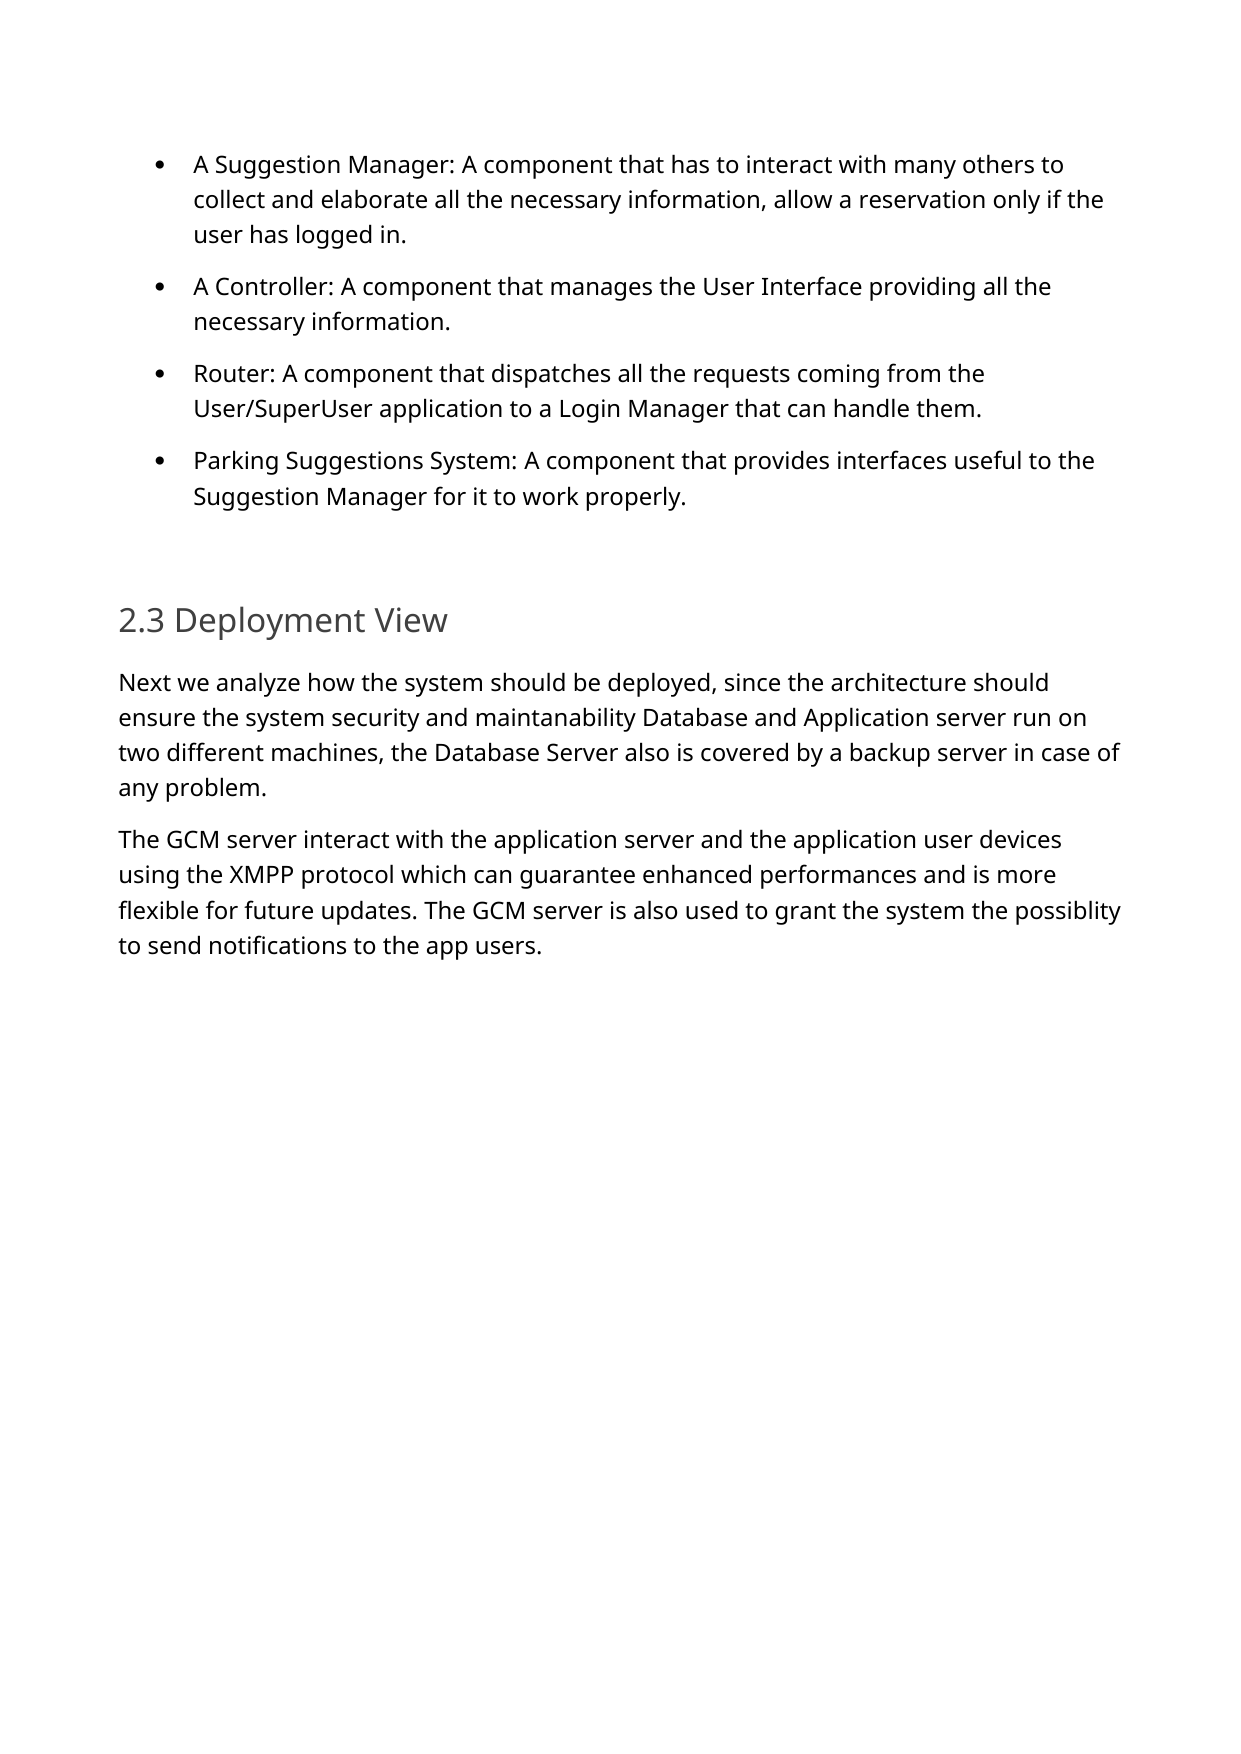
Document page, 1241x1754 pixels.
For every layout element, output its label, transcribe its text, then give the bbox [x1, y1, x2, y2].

text The GCM server interact with the application server and the application user devices using the XMPP protocol which can guarantee enhanced performances and is more flexible for future updates. The GCM server is also used to grant the system the possiblity to send notifications to the app users. [118, 823, 1122, 961]
list Router: A component that dispatches all the requests coming from the User/SuperUser application to a Login Manager that can handle them. [156, 357, 1122, 425]
text Next we analyze how the system should be deployed, since the architecture should ensure the system security and maintanability Database and Application server run on two different machines, the Database Server also is covered by a backup server in case of any problem. [118, 666, 1122, 804]
list A Suggestion Manager: A component that has to interact with many others to collect and elaborate all the necessary information, allow a reservation only if the user has logged in. [156, 148, 1122, 251]
list A Controller: A component that manages the User Interface providing all the necessary information. [156, 270, 1122, 338]
subtitle 2.3 Deployment View [118, 597, 1122, 642]
list Parking Suggestions System: A component that provides interfaces useful to the Suggestion Manager for it to work properly. [156, 444, 1122, 512]
